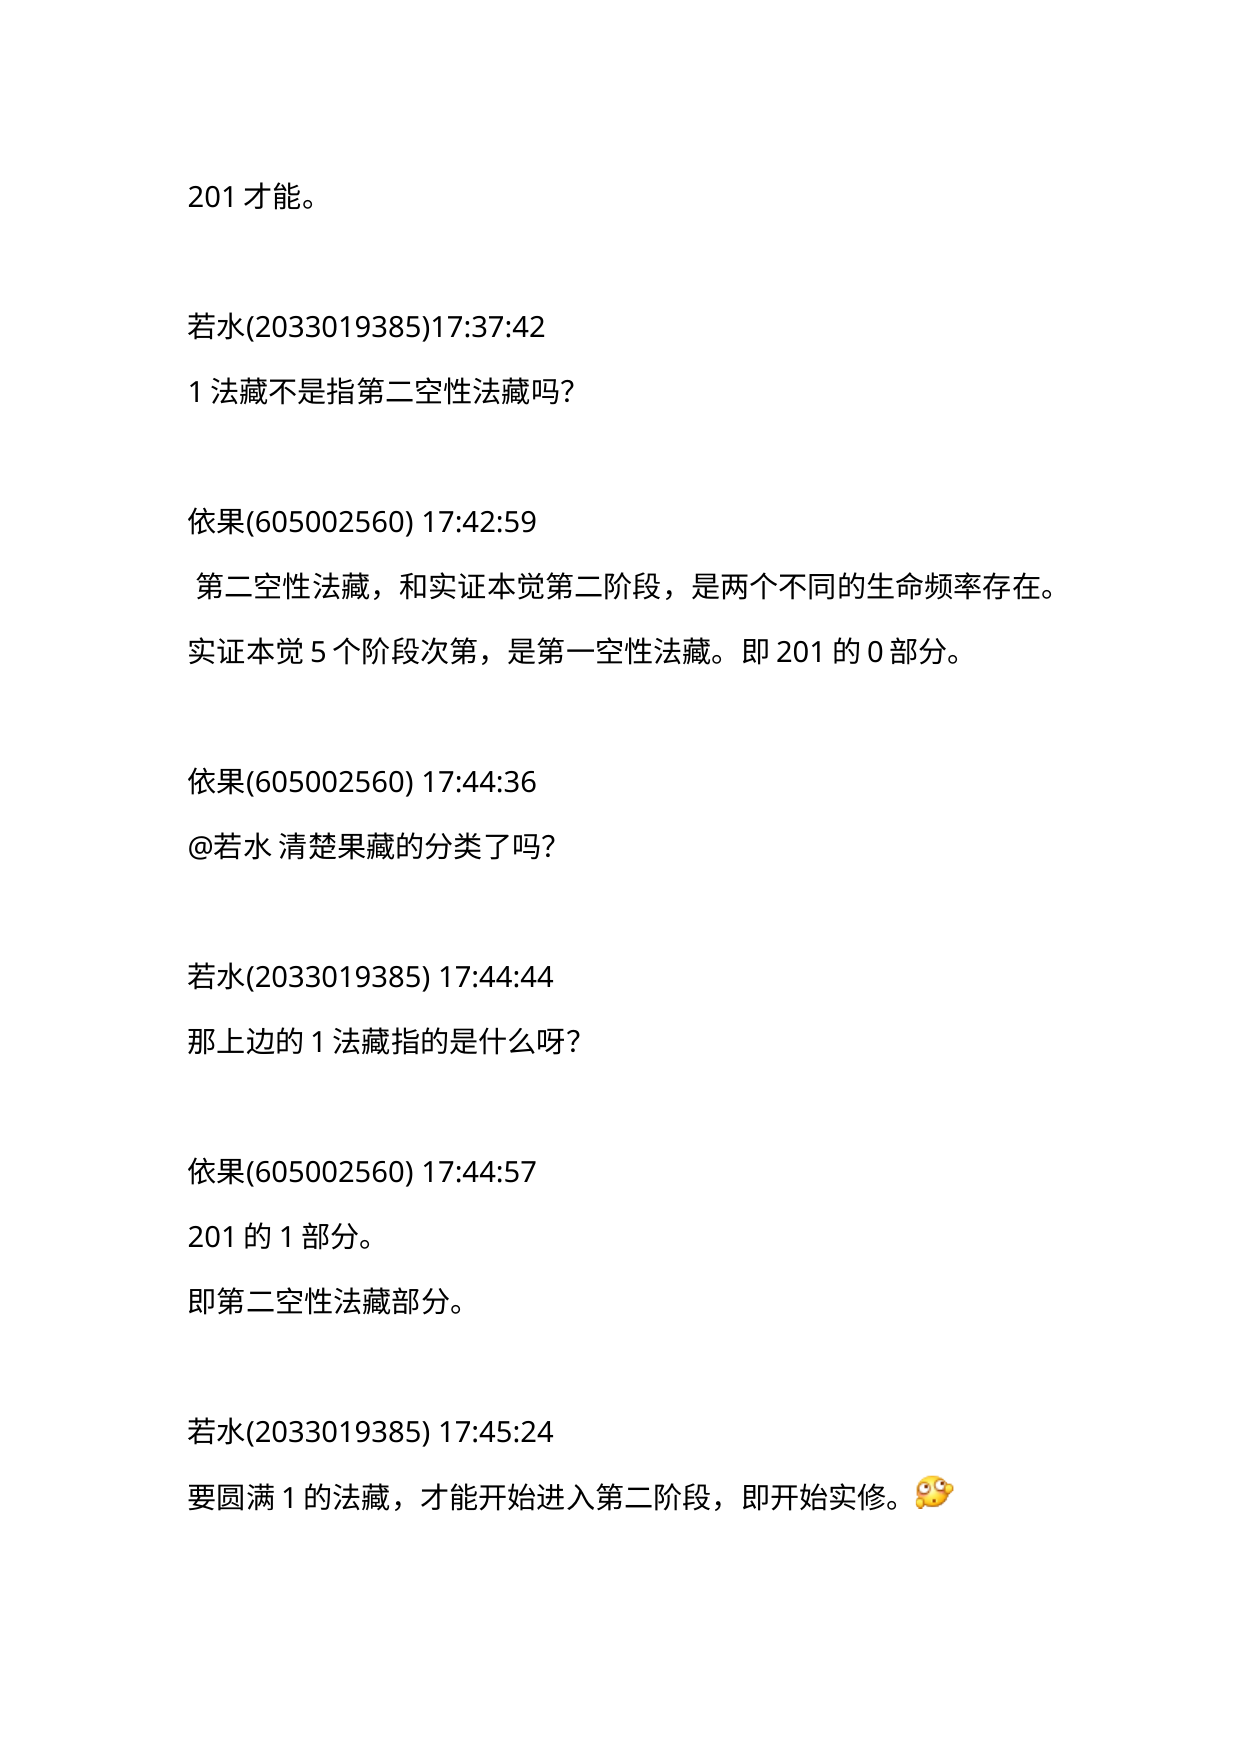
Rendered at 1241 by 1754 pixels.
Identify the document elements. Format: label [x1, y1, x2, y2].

picture [915, 1471, 954, 1509]
text [187, 162, 1053, 1527]
